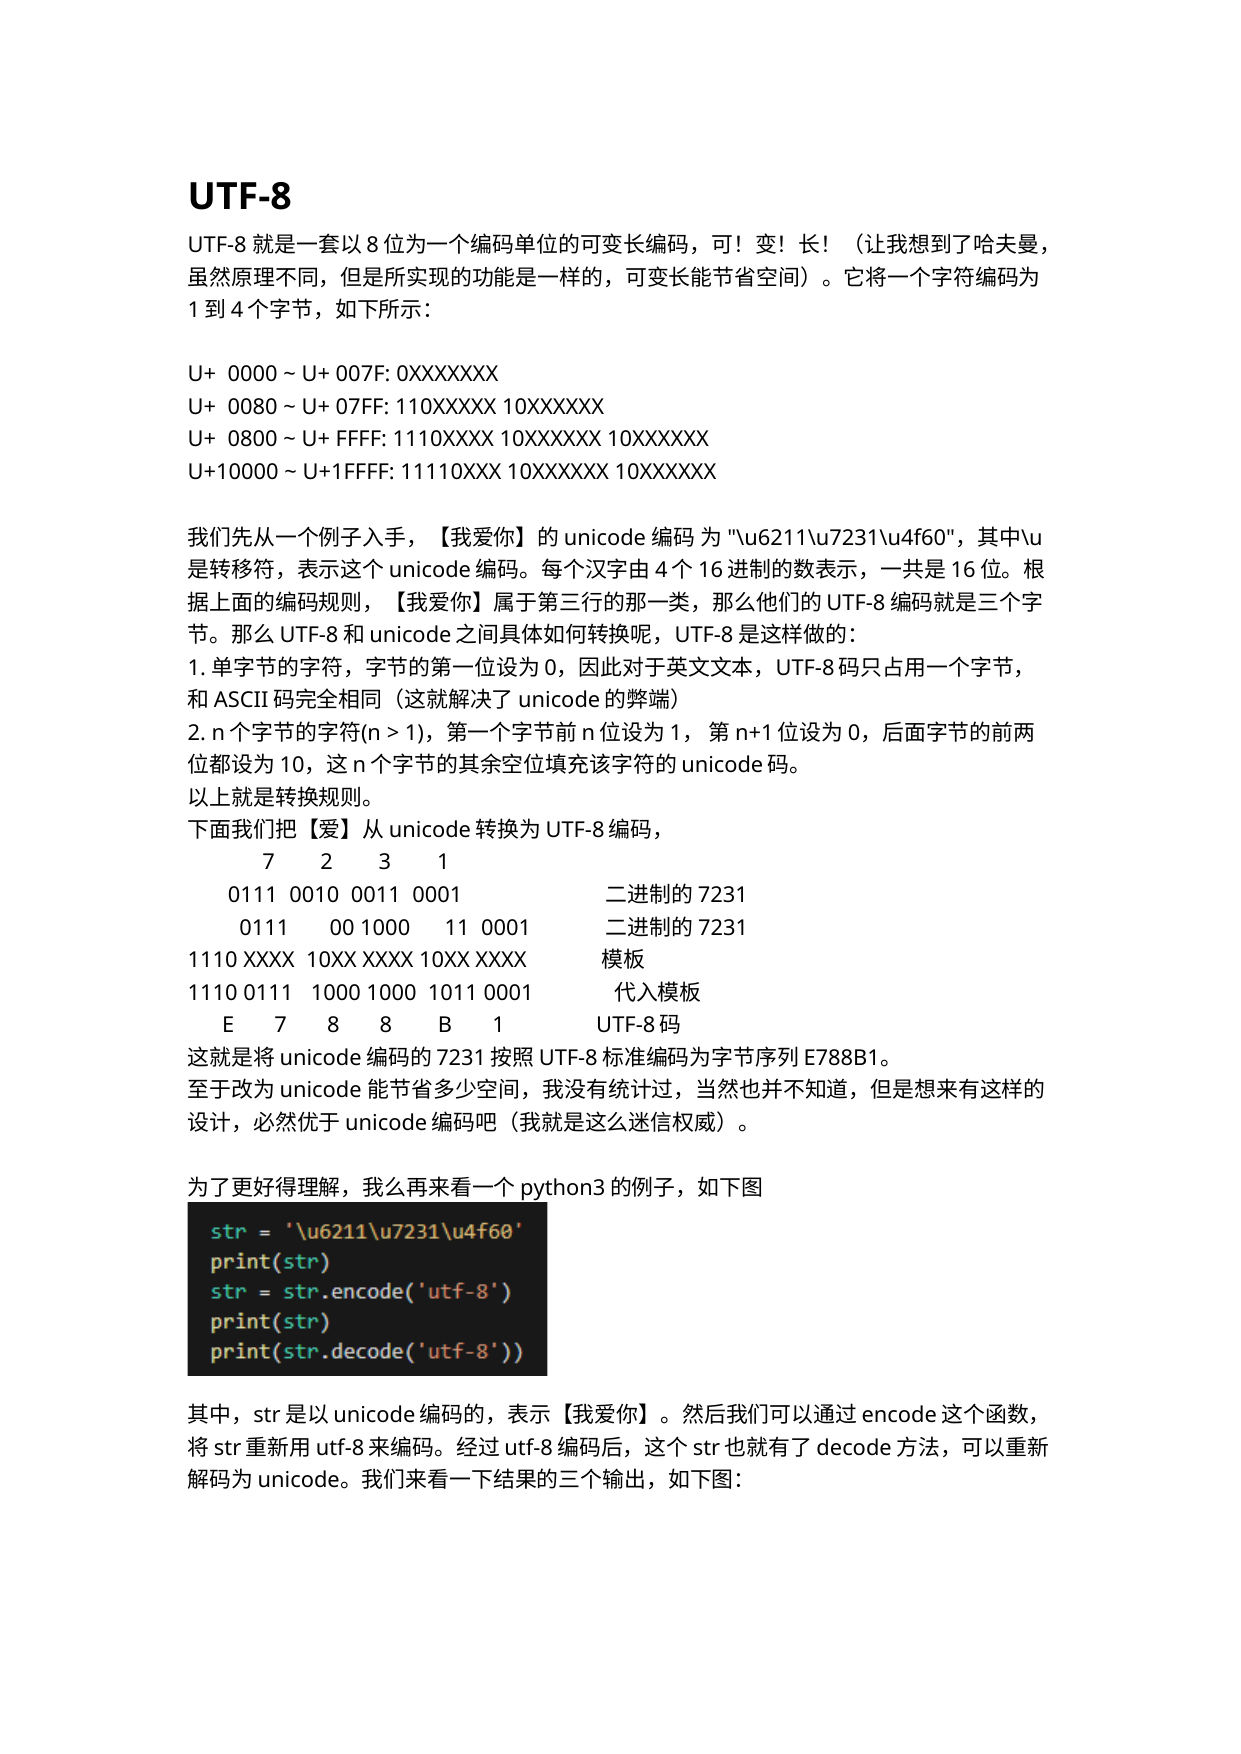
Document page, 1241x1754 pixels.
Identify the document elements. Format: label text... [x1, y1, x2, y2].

text E 7 8 8 B 1 UTF-8码 [187, 1007, 1053, 1039]
text 1. 单字节的字符，字节的第一位设为0，因此对于英文文本，UTF-8码只占用一个字节，和ASCII码完全相同（这就解决了unicode的弊端） [187, 649, 1053, 714]
picture [187, 1202, 548, 1376]
text 下面我们把【爱】从unicode转换为UTF-8编码， [187, 812, 1053, 844]
text 1110 0111 1000 1000 1011 0001 代入模板 [187, 974, 1053, 1007]
text 这就是将unicode编码的7231按照UTF-8标准编码为字节序列E788B1。 [187, 1039, 1053, 1072]
text 1110 XXXX 10XX XXXX 10XX XXXX 模板 [187, 942, 1053, 974]
text U+10000 ~ U+1FFFF: 11110XXX 10XXXXXX 10XXXXXX [187, 454, 1053, 487]
text 我们先从一个例子入手，【我爱你】的unicode 编码 为 "\u6211\u7231\u4f60"，其中\u是转移符，表示这个unicode编码。每个汉字由4个16进制的数表示，一共是16位。根据上面的编码规则，【我爱你】属于第三行的那一类，那么他们的UTF-8编码就是三个字节。那么UTF-8和unicode之间具体如何转换呢，UTF-8是这样做的： [187, 519, 1053, 649]
text 为了更好得理解，我么再来看一个python3的例子，如下图 [187, 1169, 1053, 1202]
text 其中，str是以unicode编码的，表示【我爱你】。然后我们可以通过encode这个函数，将str重新用utf-8来编码。经过utf-8编码后，这个str也就有了decode方法，可以重新解码为unicode。我们来看一下结果的三个输出，如下图： [187, 1397, 1053, 1494]
text U+ 0000 ~ U+ 007F: 0XXXXXXX [187, 357, 1053, 389]
text 7 2 3 1 [187, 844, 1053, 877]
text 2. n个字节的字符(n > 1)，第一个字节前n位设为1， 第n+1位设为0，后面字节的前两位都设为10，这n个字节的其余空位填充该字符的unicode码。 [187, 714, 1053, 779]
text 至于改为unicode 能节省多少空间，我没有统计过，当然也并不知道，但是想来有这样的设计，必然优于unicode编码吧（我就是这么迷信权威）。 [187, 1072, 1053, 1137]
text UTF-8 就是一套以8位为一个编码单位的可变长编码，可！变！长！（让我想到了哈夫曼，虽然原理不同，但是所实现的功能是一样的，可变长能节省空间）。它将一个字符编码为1到4个字节，如下所示： [187, 227, 1053, 324]
text U+ 0080 ~ U+ 07FF: 110XXXXX 10XXXXXX [187, 389, 1053, 422]
text 0111 00 1000 11 0001 二进制的 7231 [187, 909, 1053, 942]
text UTF-8 [187, 162, 1053, 227]
text 以上就是转换规则。 [187, 779, 1053, 812]
text U+ 0800 ~ U+ FFFF: 1110XXXX 10XXXXXX 10XXXXXX [187, 422, 1053, 454]
text 0111 0010 0011 0001 二进制的 7231 [187, 877, 1053, 909]
